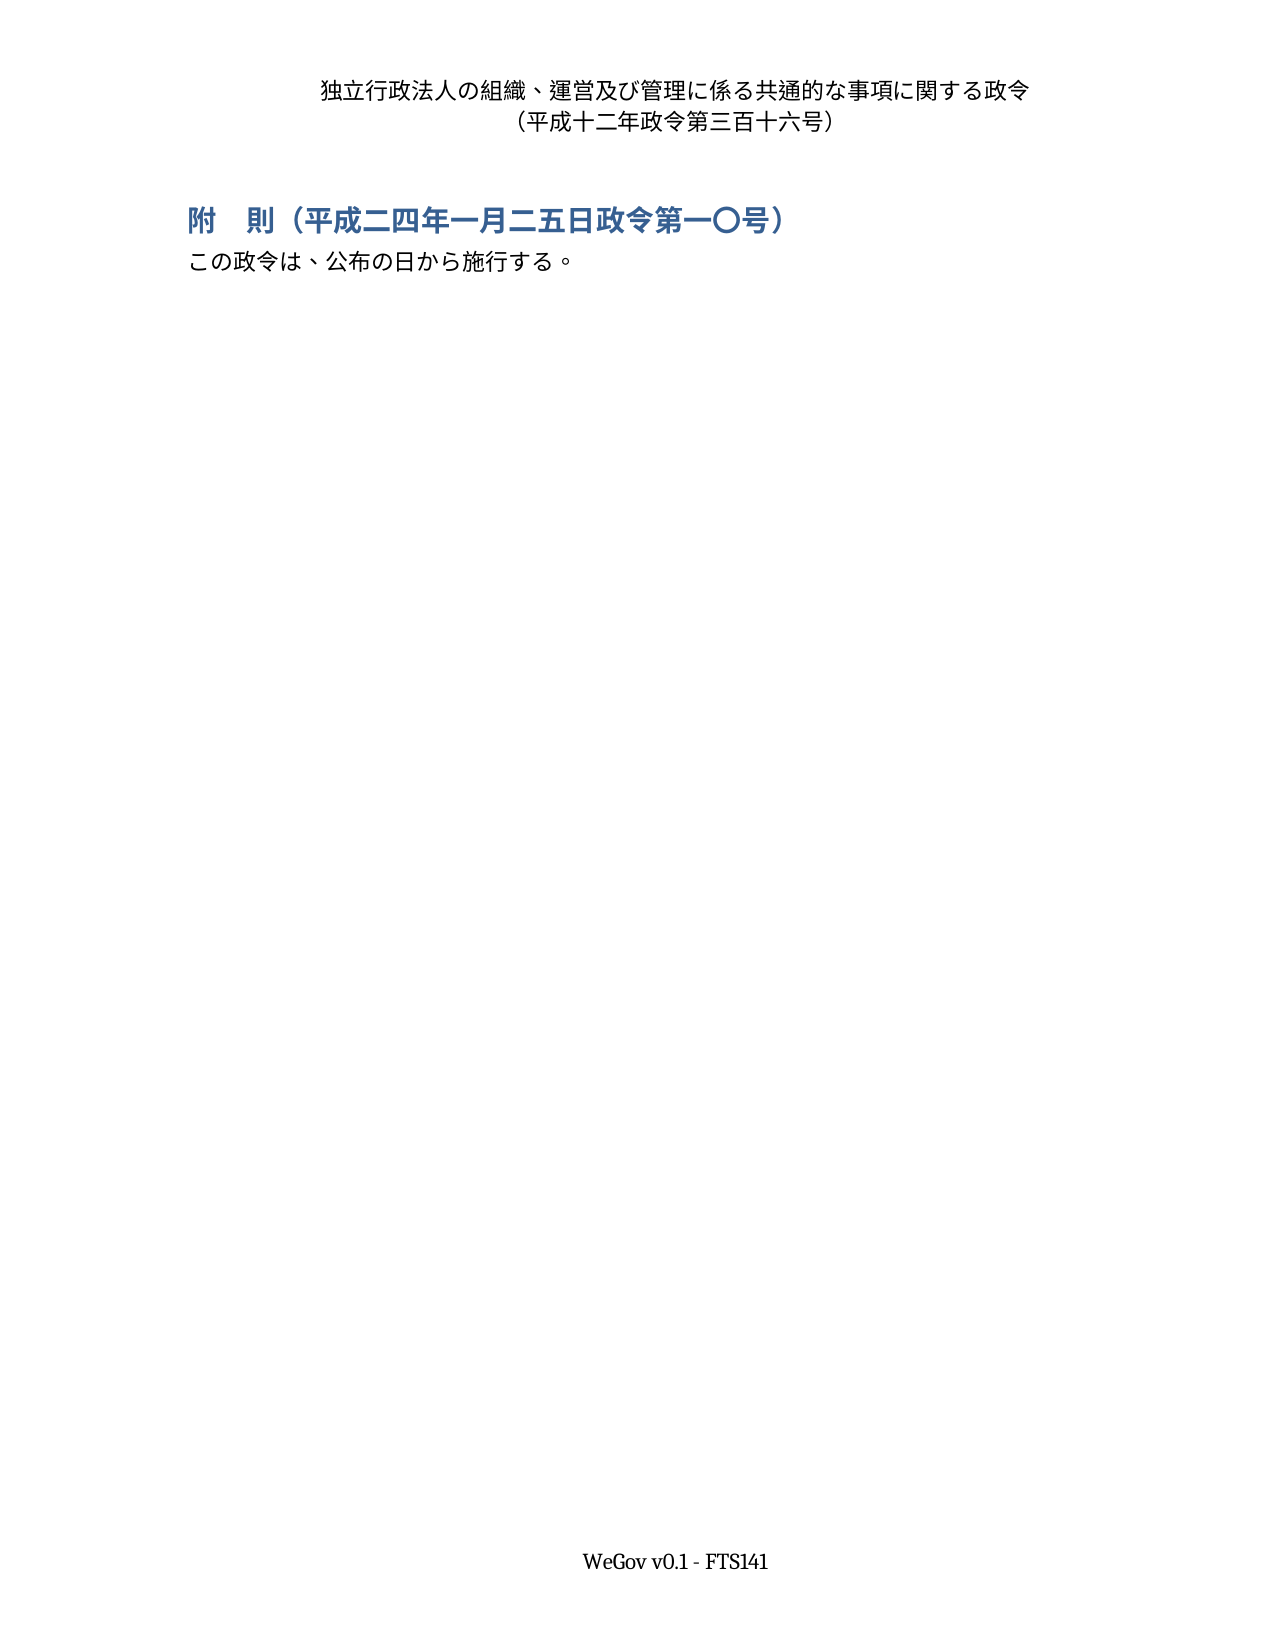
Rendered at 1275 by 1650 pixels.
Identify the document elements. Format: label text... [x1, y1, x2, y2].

subtitle 附 則（平成二四年一月二五日政令第一〇号） [187, 200, 1087, 240]
text この政令は、公布の日から施行する。 [187, 246, 1087, 277]
